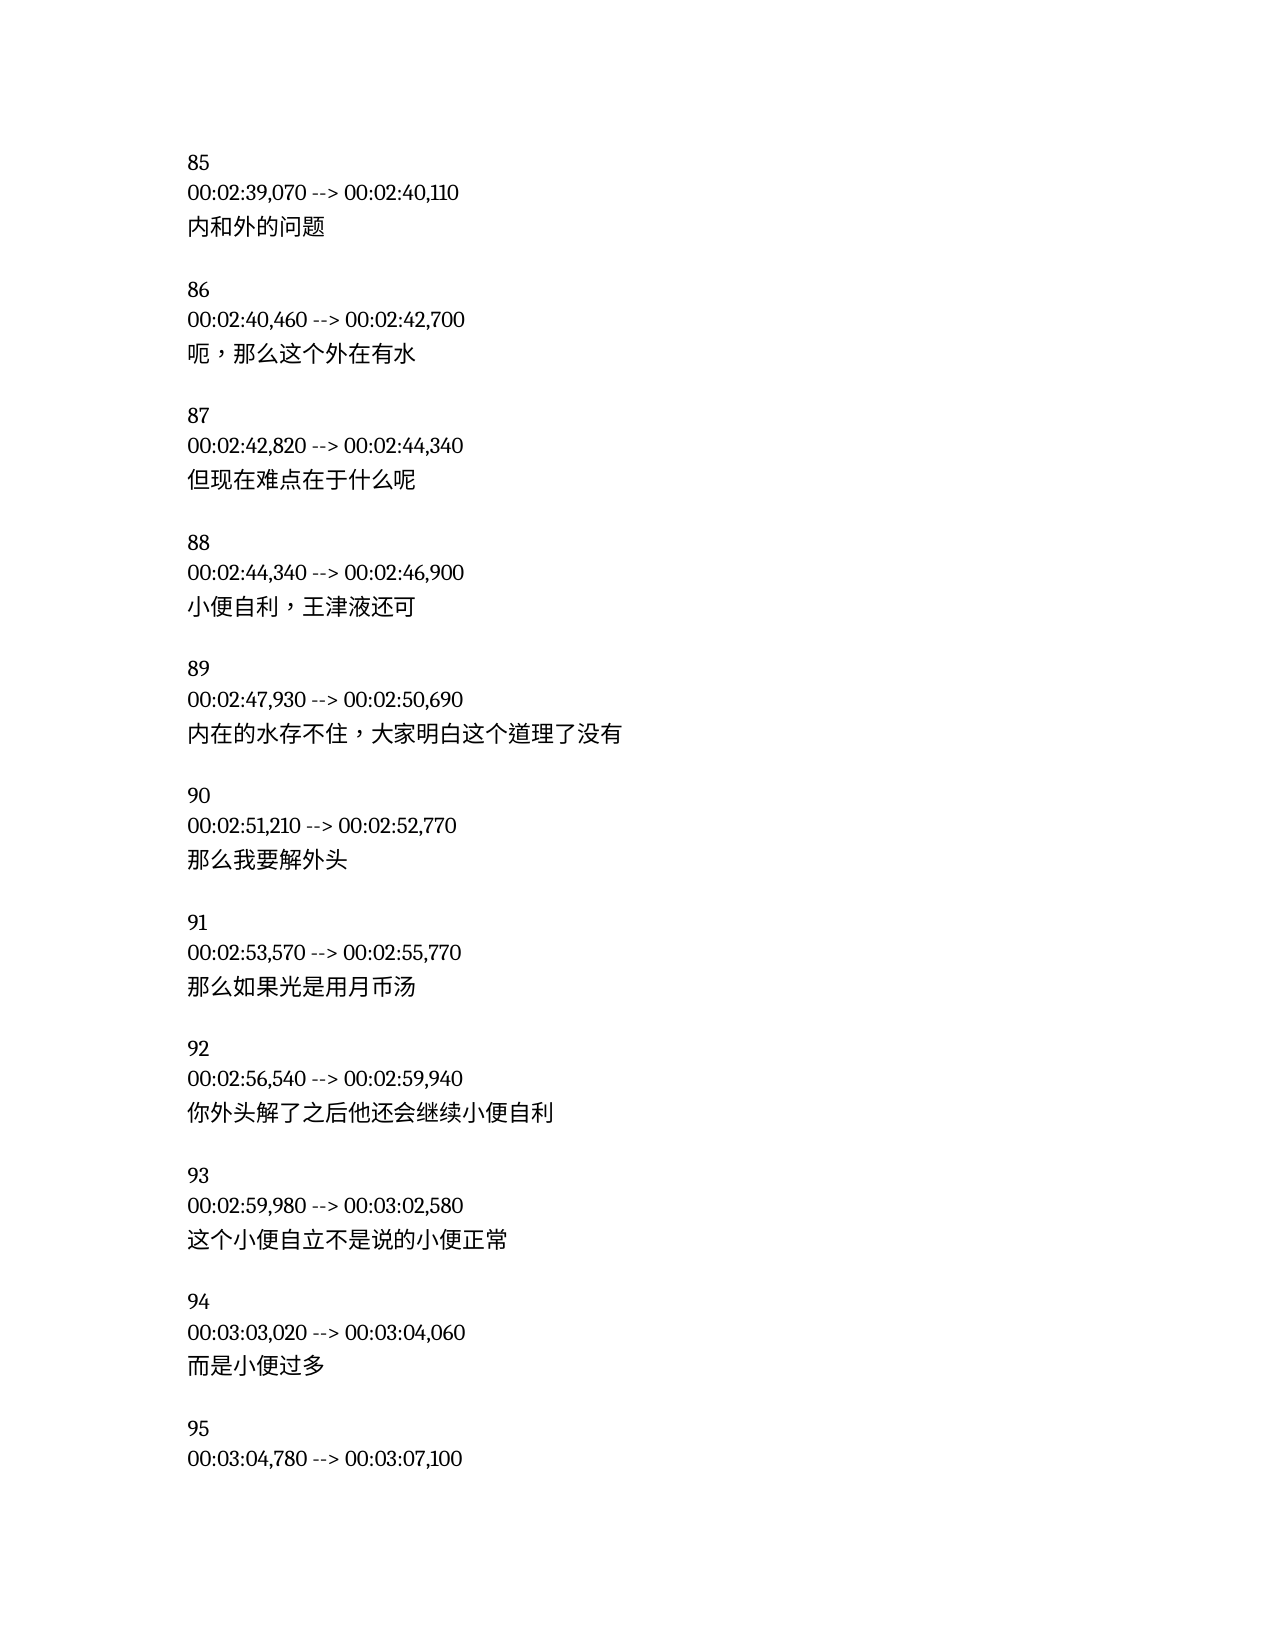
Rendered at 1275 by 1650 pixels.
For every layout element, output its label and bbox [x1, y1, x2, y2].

text [187, 150, 1087, 1472]
